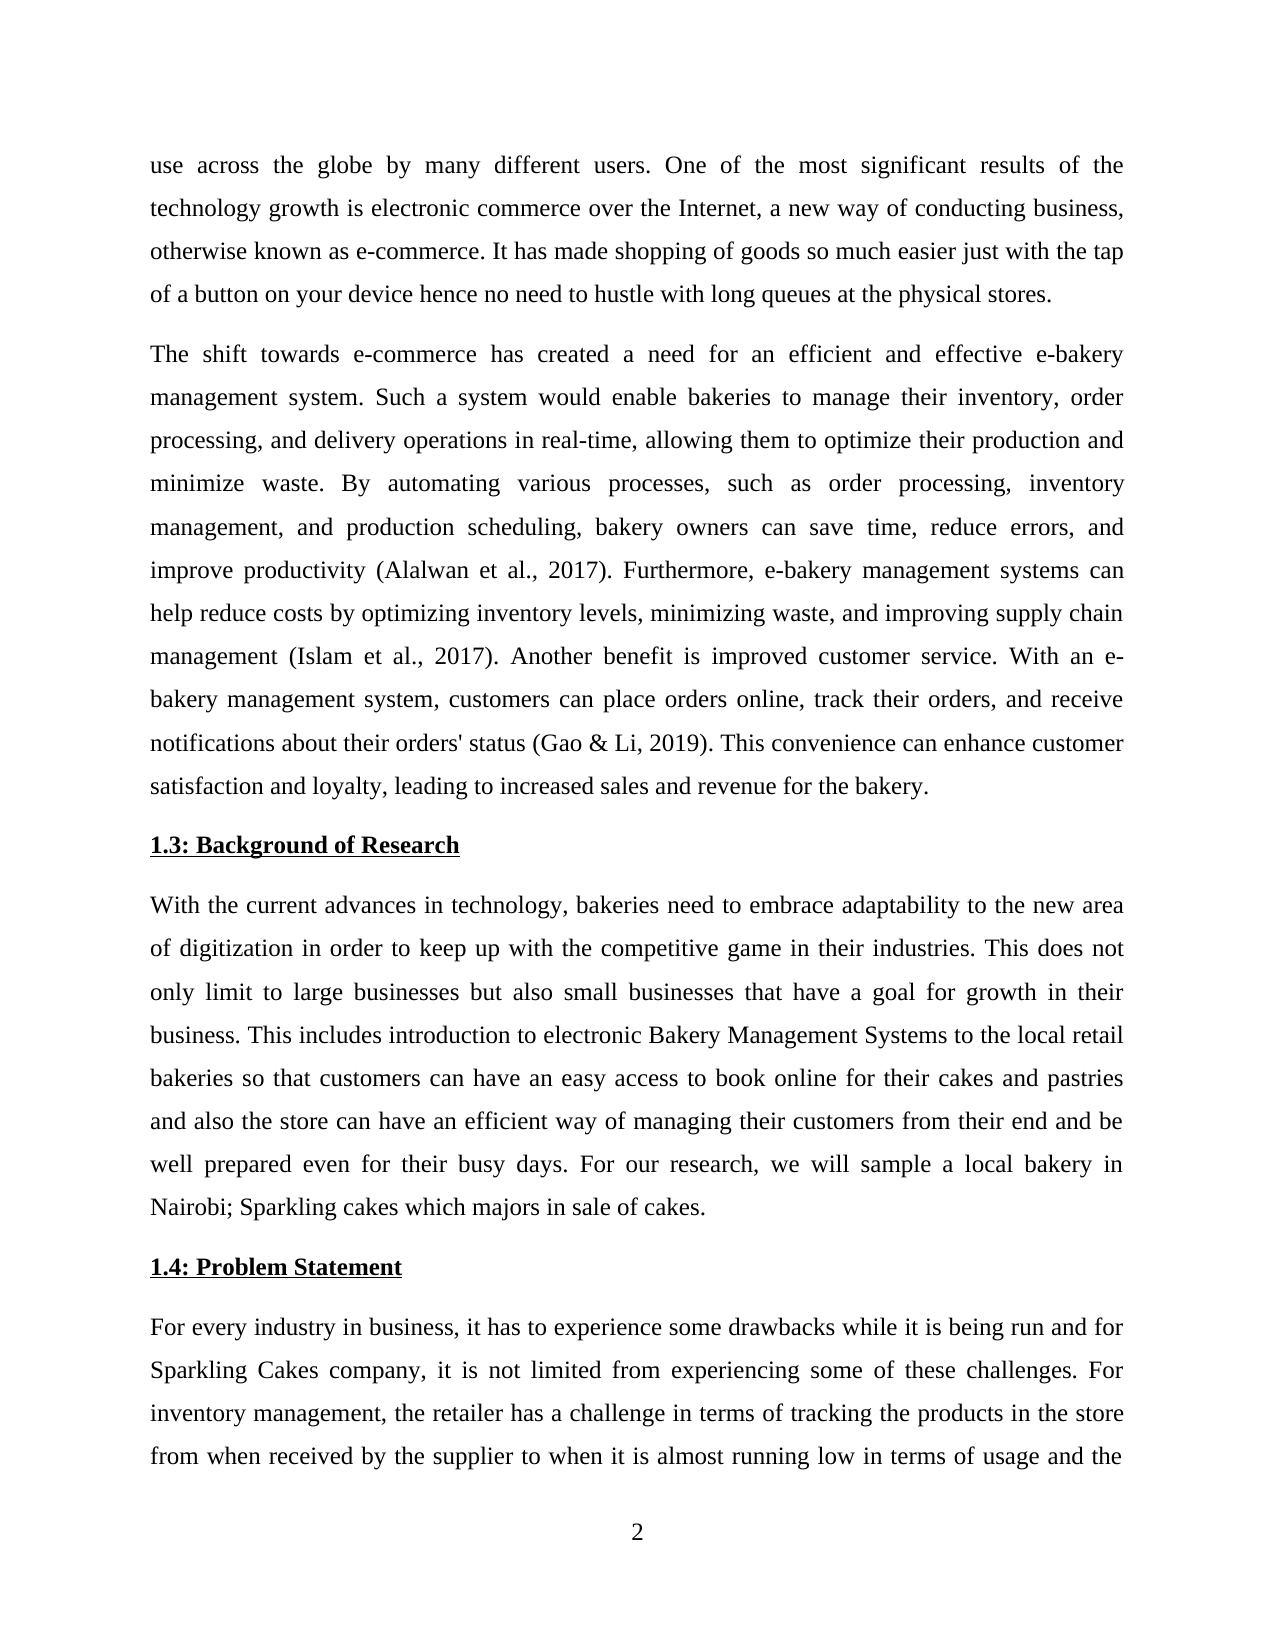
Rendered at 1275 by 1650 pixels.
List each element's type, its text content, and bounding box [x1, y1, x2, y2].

text 1.4: Problem Statement [150, 1252, 1125, 1281]
text With the current advances in technology, bakeries need to embrace adaptability to the new area of digitization in order to keep up with the competitive game in their industries. This does not only limit to large businesses but also small businesses that have a goal for growth in their business. This includes introduction to electronic Bakery Management Systems to the local retail bakeries so that customers can have an easy access to book online for their cakes and pastries and also the store can have an efficient way of managing their customers from their end and be well prepared even for their busy days. For our research, we will sample a local bakery in Nairobi; Sparkling cakes which majors in sale of cakes. [150, 890, 1125, 1221]
text The shift towards e-commerce has created a need for an efficient and effective e-bakery management system. Such a system would enable bakeries to manage their inventory, order processing, and delivery operations in real-time, allowing them to optimize their production and minimize waste. By automating various processes, such as order processing, inventory management, and production scheduling, bakery owners can save time, reduce errors, and improve productivity (Alalwan et al., 2017). Furthermore, e-bakery management systems can help reduce costs by optimizing inventory levels, minimizing waste, and improving supply chain management (Islam et al., 2017). Another benefit is improved customer service. With an e-bakery management system, customers can place orders online, track their orders, and receive notifications about their orders' status (Gao & Li, 2019). This convenience can enhance customer satisfaction and loyalty, leading to increased sales and revenue for the bakery. [150, 339, 1125, 799]
text 1.3: Background of Research [150, 831, 1125, 859]
